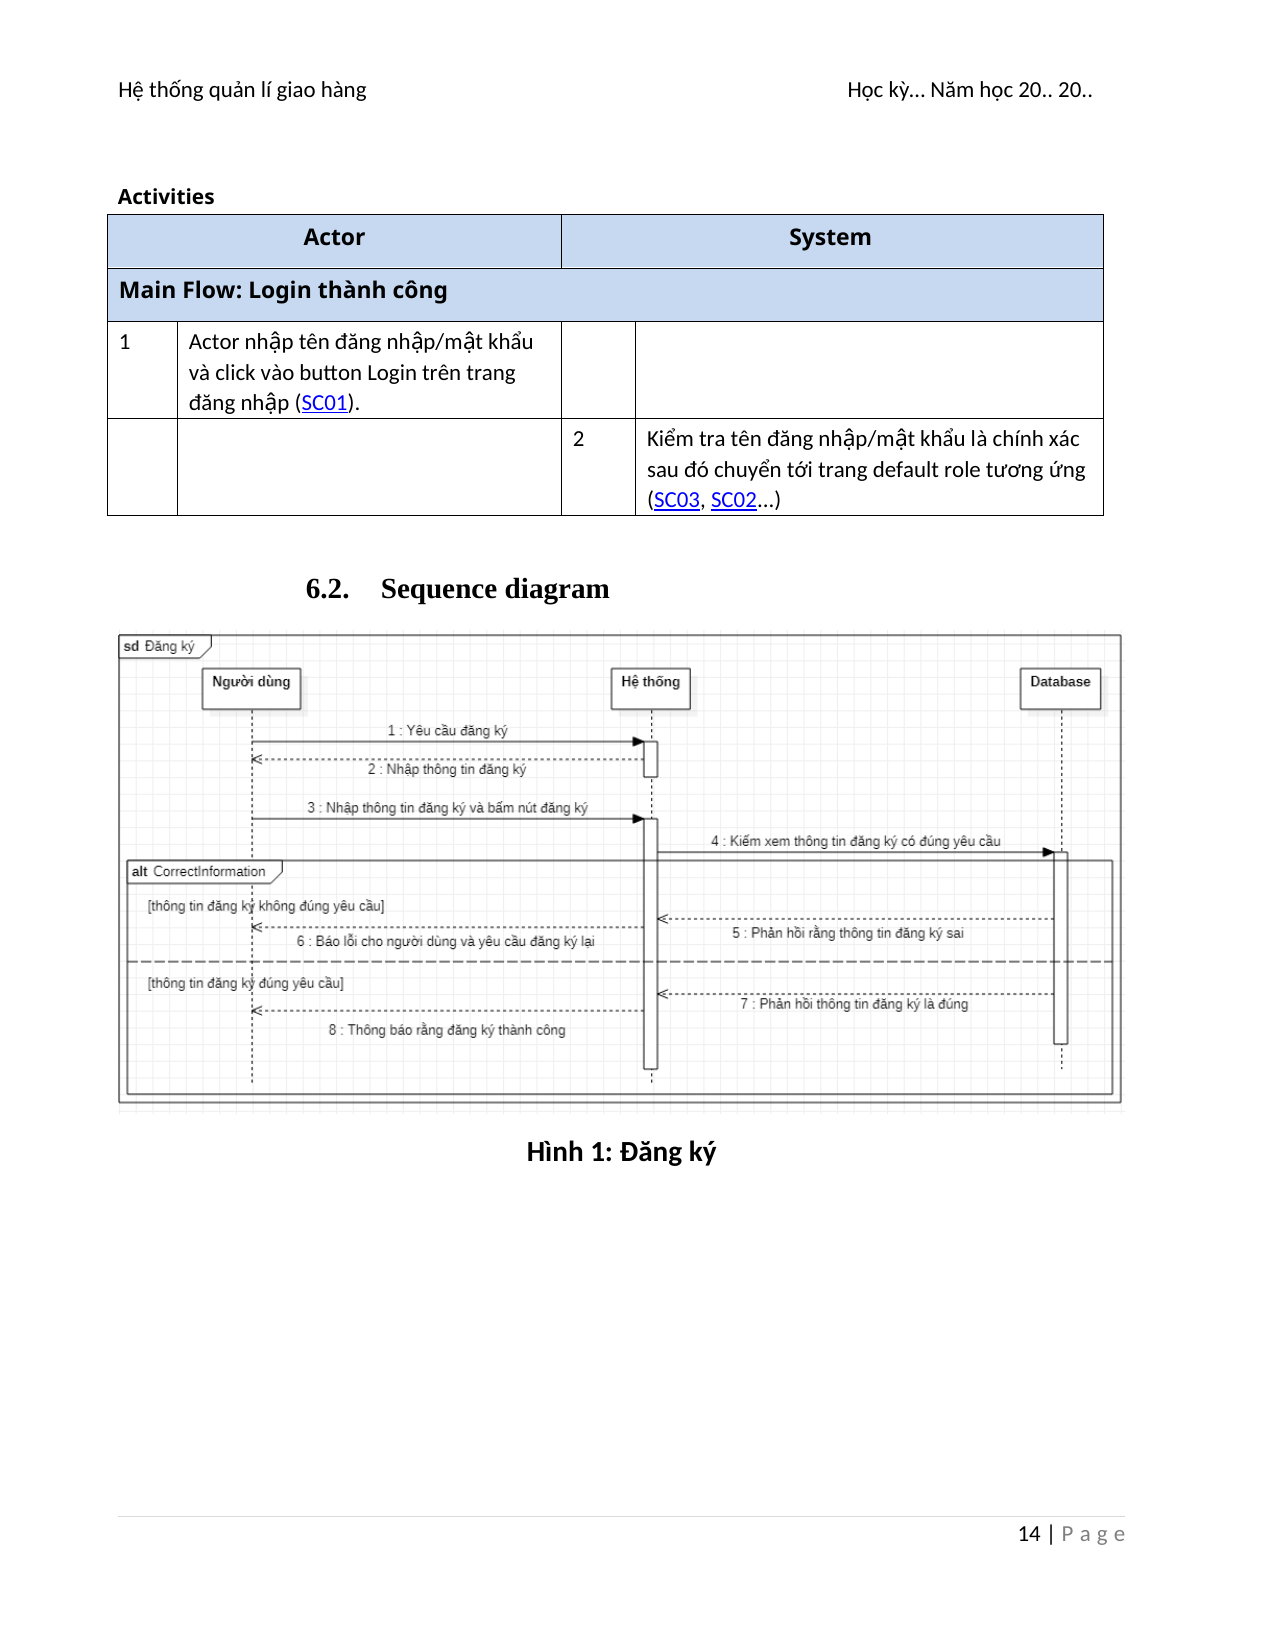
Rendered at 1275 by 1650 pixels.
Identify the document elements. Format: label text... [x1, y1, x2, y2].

table_cell [562, 322, 635, 418]
table_cell Kiểm tra tên đăng nhập/mật khẩu là chính xác sau đó chuyển tới trang default role tương ứng (SC03, SC02...) [636, 419, 1103, 515]
table_cell Actor nhập tên đăng nhập/mật khẩu và click vào button Login trên trang đăng nhập (SC01). [178, 322, 561, 418]
table_cell 2 [562, 419, 635, 515]
table_cell Main Flow: Login thành công [108, 269, 636, 321]
subtitle Activities [118, 182, 1125, 211]
table_header System [636, 215, 1103, 267]
table_cell [178, 419, 561, 515]
table_header [562, 215, 636, 267]
text Hình 1: Đăng ký [118, 1133, 1125, 1168]
table_cell [108, 419, 177, 515]
table_cell 1 [108, 322, 177, 418]
table_cell [636, 322, 1103, 418]
table_cell [636, 269, 1103, 321]
list Sequence diagram [306, 571, 1125, 605]
picture [118, 630, 1125, 1114]
table_header Actor [108, 215, 561, 267]
